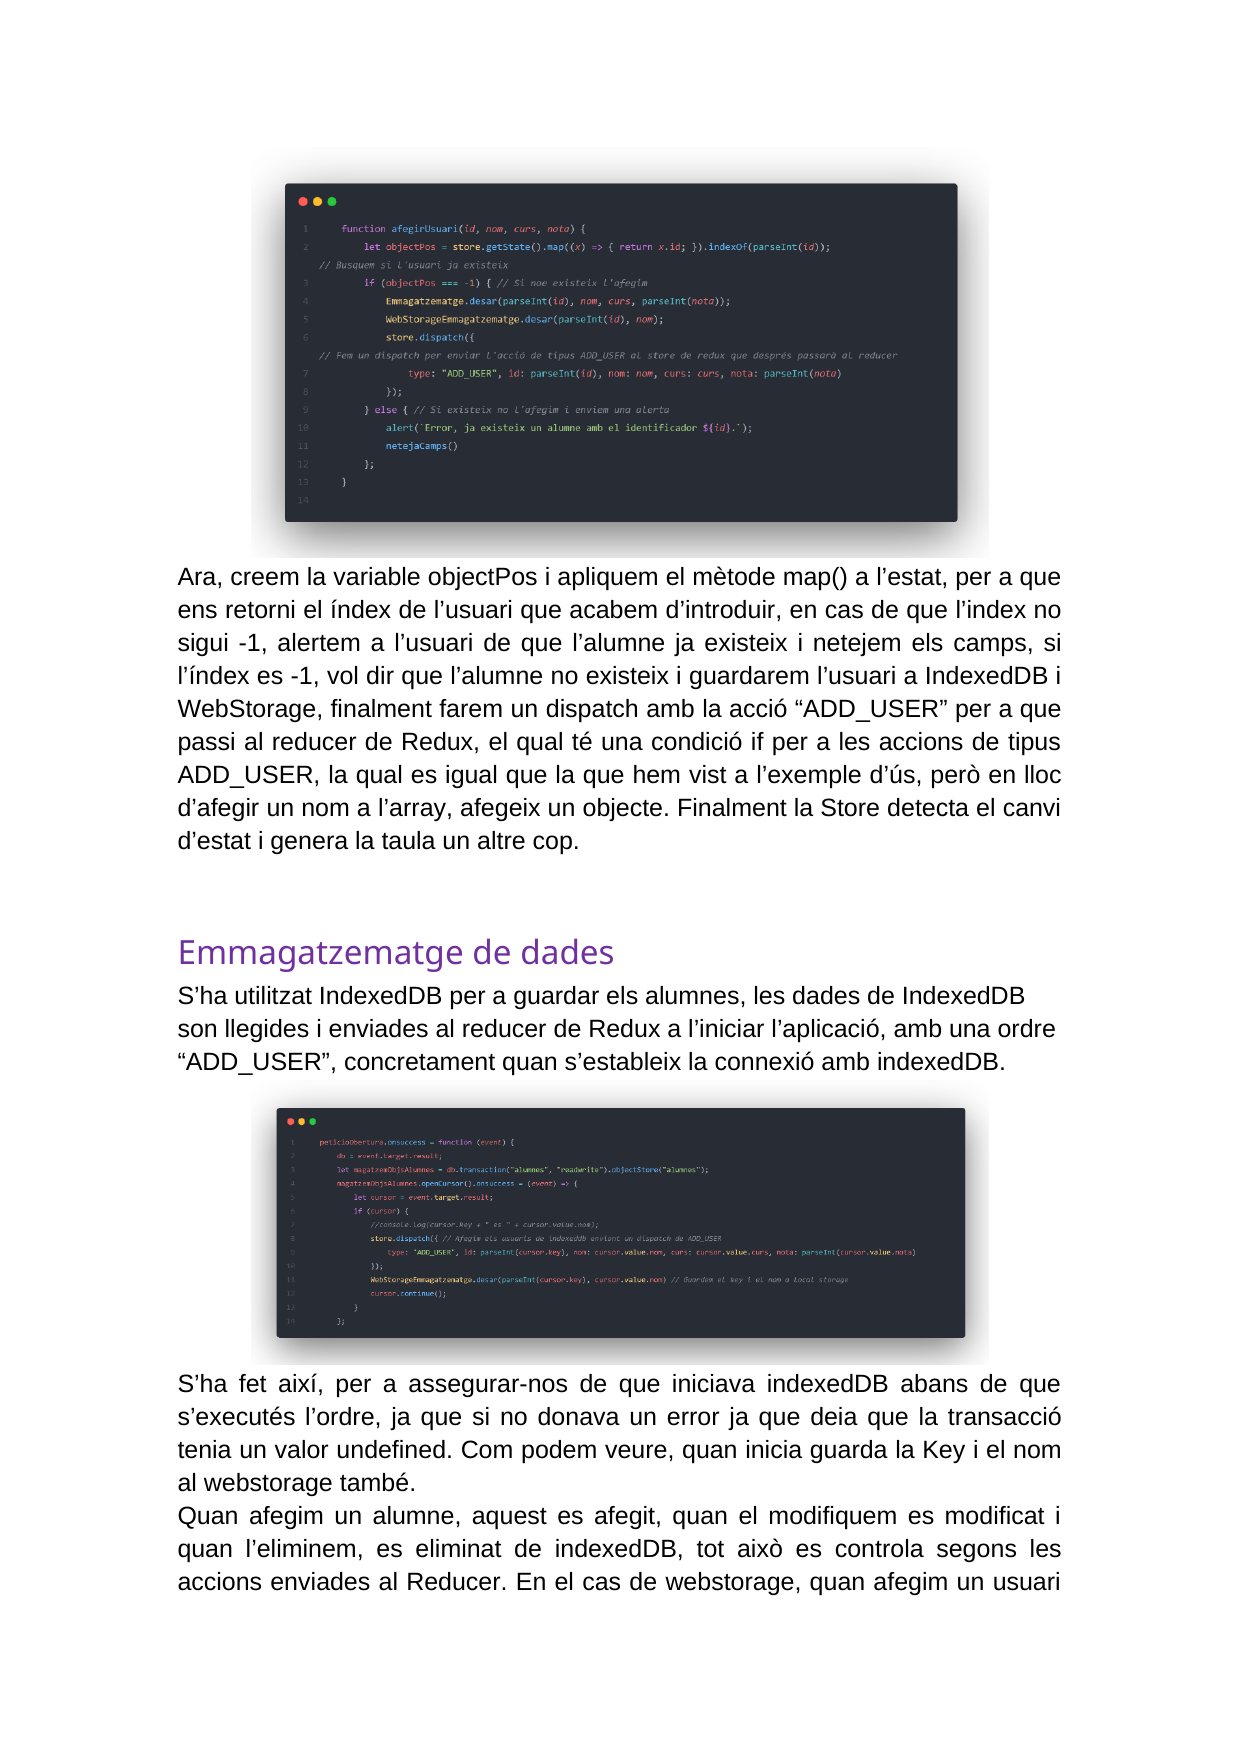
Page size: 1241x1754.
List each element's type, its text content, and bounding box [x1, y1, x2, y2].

text S’ha utilitzat IndexedDB per a guardar els alumnes, les dades de IndexedDB son llegides i enviades al reducer de Redux a l’iniciar l’aplicació, amb una ordre “ADD_USER”, concretament quan s’estableix la connexió amb indexedDB. [177, 981, 1063, 1076]
subtitle Emmagatzematge de dades [177, 929, 1063, 974]
picture [251, 1080, 990, 1365]
text Ara, creem la variable objectPos i apliquem el mètode map() a l’estat, per a que ens retorni el índex de l’usuari que acabem d’introduir, en cas de que l’index no sigui -1, alertem a l’usuari de que l’alumne ja existeix i netejem els camps, si l’índex es -1, vol dir que l’alumne no existeix i guardarem l’usuari a IndexedDB i WebStorage, finalment farem un dispatch amb la acció “ADD_USER” per a que passi al reducer de Redux, el qual té una condició if per a les accions de tipus ADD_USER, la qual es igual que la que hem vist a l’exemple d’ús, però en lloc d’afegir un nom a l’array, afegeix un objecte. Finalment la Store detecta el canvi d’estat i genera la taula un altre cop. [177, 562, 1063, 855]
picture [251, 147, 990, 558]
text S’ha fet així, per a assegurar-nos de que iniciava indexedDB abans de que s’executés l’ordre, ja que si no donava un error ja que deia que la transacció tenia un valor undefined. Com podem veure, quan inicia guarda la Key i el nom al webstorage també. [177, 1369, 1063, 1497]
